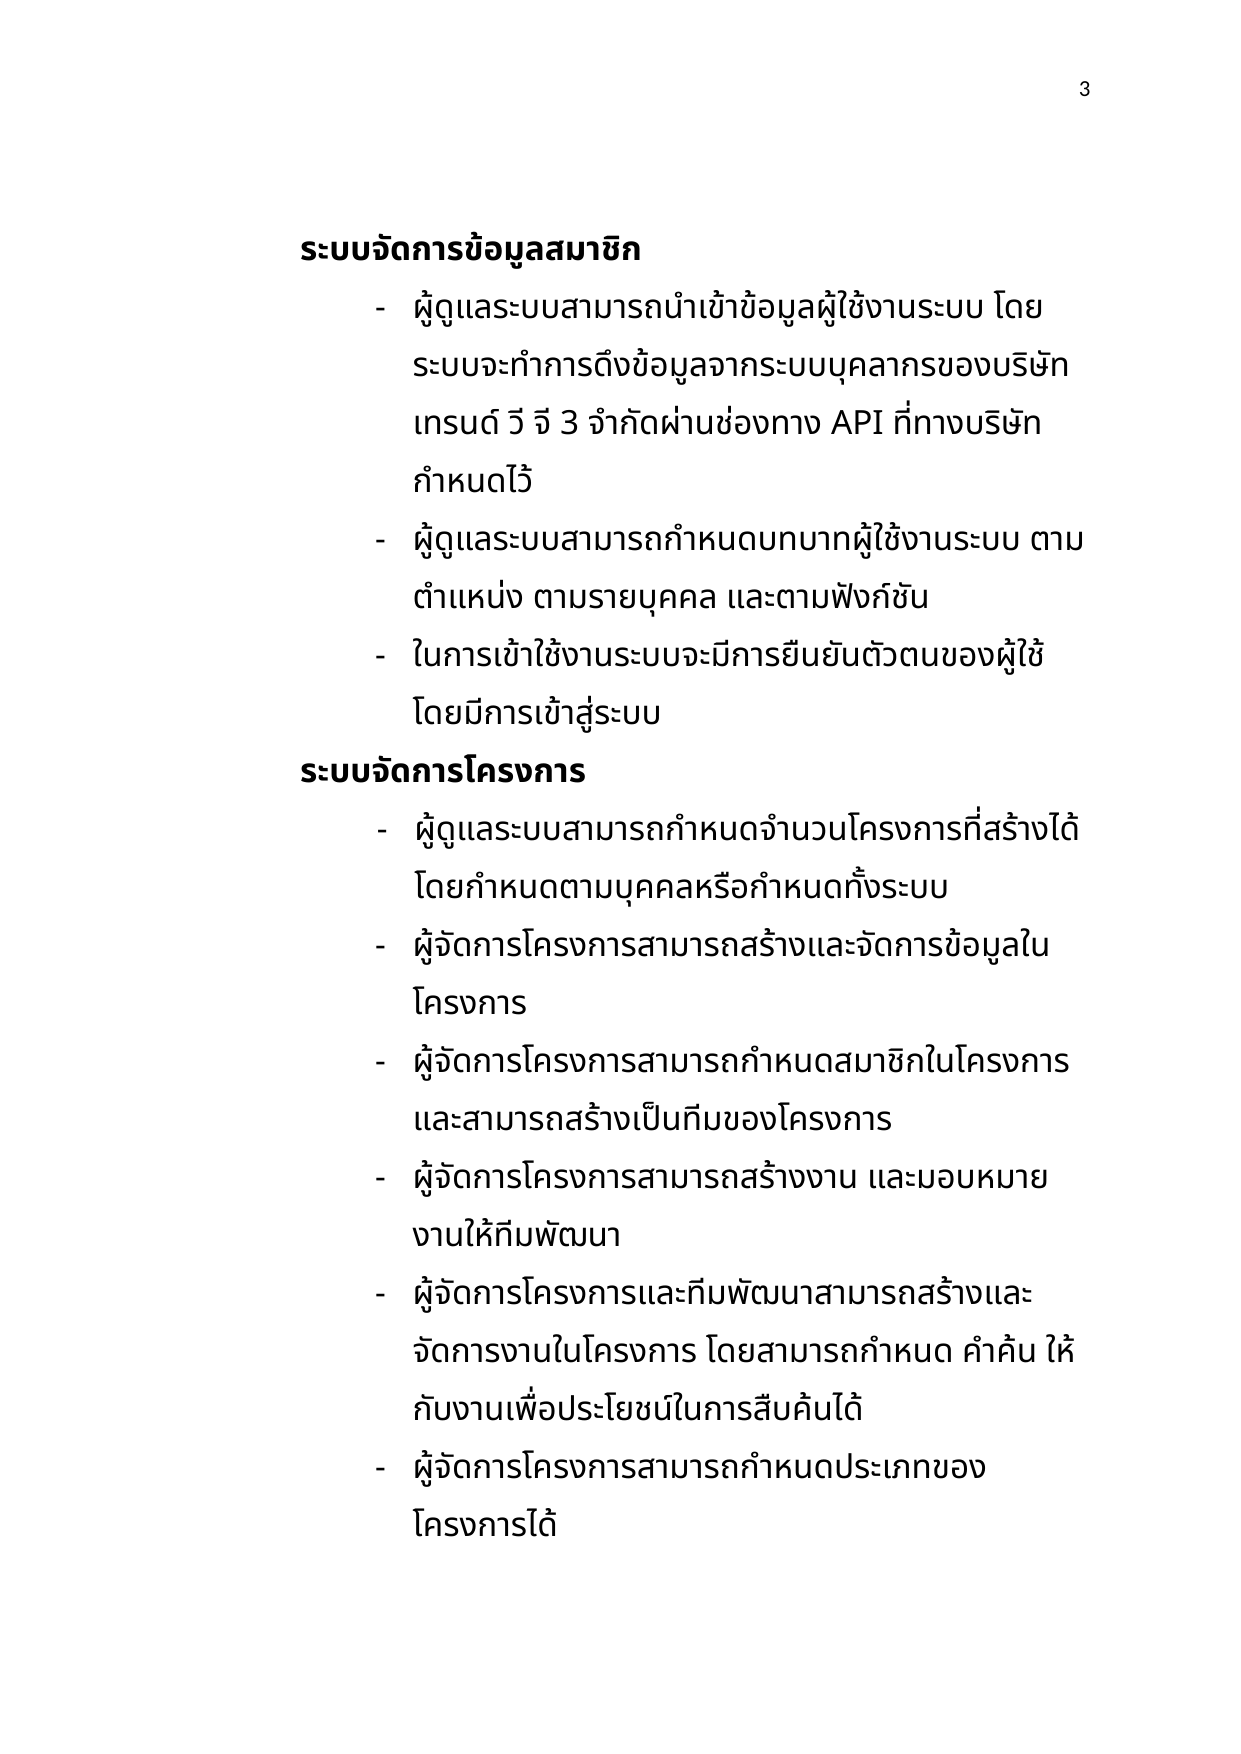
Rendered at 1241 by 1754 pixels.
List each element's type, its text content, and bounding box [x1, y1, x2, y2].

text - ผู้ดูแลระบบสามารถกำหนดจำนวนโครงการที่สร้างได้โดยกำหนดตามบุคคลหรือกำหนดทั้งระบบ [377, 805, 1090, 913]
text - ผู้จัดการโครงการสามารถสร้างงาน และมอบหมายงานให้ทีมพัฒนา [375, 1153, 1090, 1262]
text - ผู้ดูแลระบบสามารถนำเข้าข้อมูลผู้ใช้งานระบบ โดยระบบจะทำการดึงข้อมูลจากระบบบุคลากรของบริษัท เทรนด์ วี จี 3 จำกัดผ่านช่องทาง API ที่ทางบริษัทกำหนดไว้ [375, 283, 1090, 507]
text ระบบจัดการโครงการ [300, 747, 1090, 797]
text - ในการเข้าใช้งานระบบจะมีการยืนยันตัวตนของผู้ใช้ โดยมีการเข้าสู่ระบบ [375, 631, 1090, 739]
text - ผู้จัดการโครงการสามารถกำหนดสมาชิกในโครงการและสามารถสร้างเป็นทีมของโครงการ [375, 1037, 1090, 1146]
text - ผู้จัดการโครงการสามารถสร้างและจัดการข้อมูลในโครงการ [375, 921, 1090, 1029]
text - ผู้จัดการโครงการสามารถกำหนดประเภทของโครงการได้ [375, 1443, 1090, 1552]
text - ผู้จัดการโครงการและทีมพัฒนาสามารถสร้างและจัดการงานในโครงการ โดยสามารถกำหนด คำค้น ให้กับงานเพื่อประโยชน์ในการสืบค้นได้ [375, 1269, 1090, 1436]
text ระบบจัดการข้อมูลสมาชิก [225, 225, 1090, 275]
text - ผู้ดูแลระบบสามารถกำหนดบทบาทผู้ใช้งานระบบ ตามตำแหน่ง ตามรายบุคคล และตามฟังก์ชัน [375, 515, 1090, 623]
